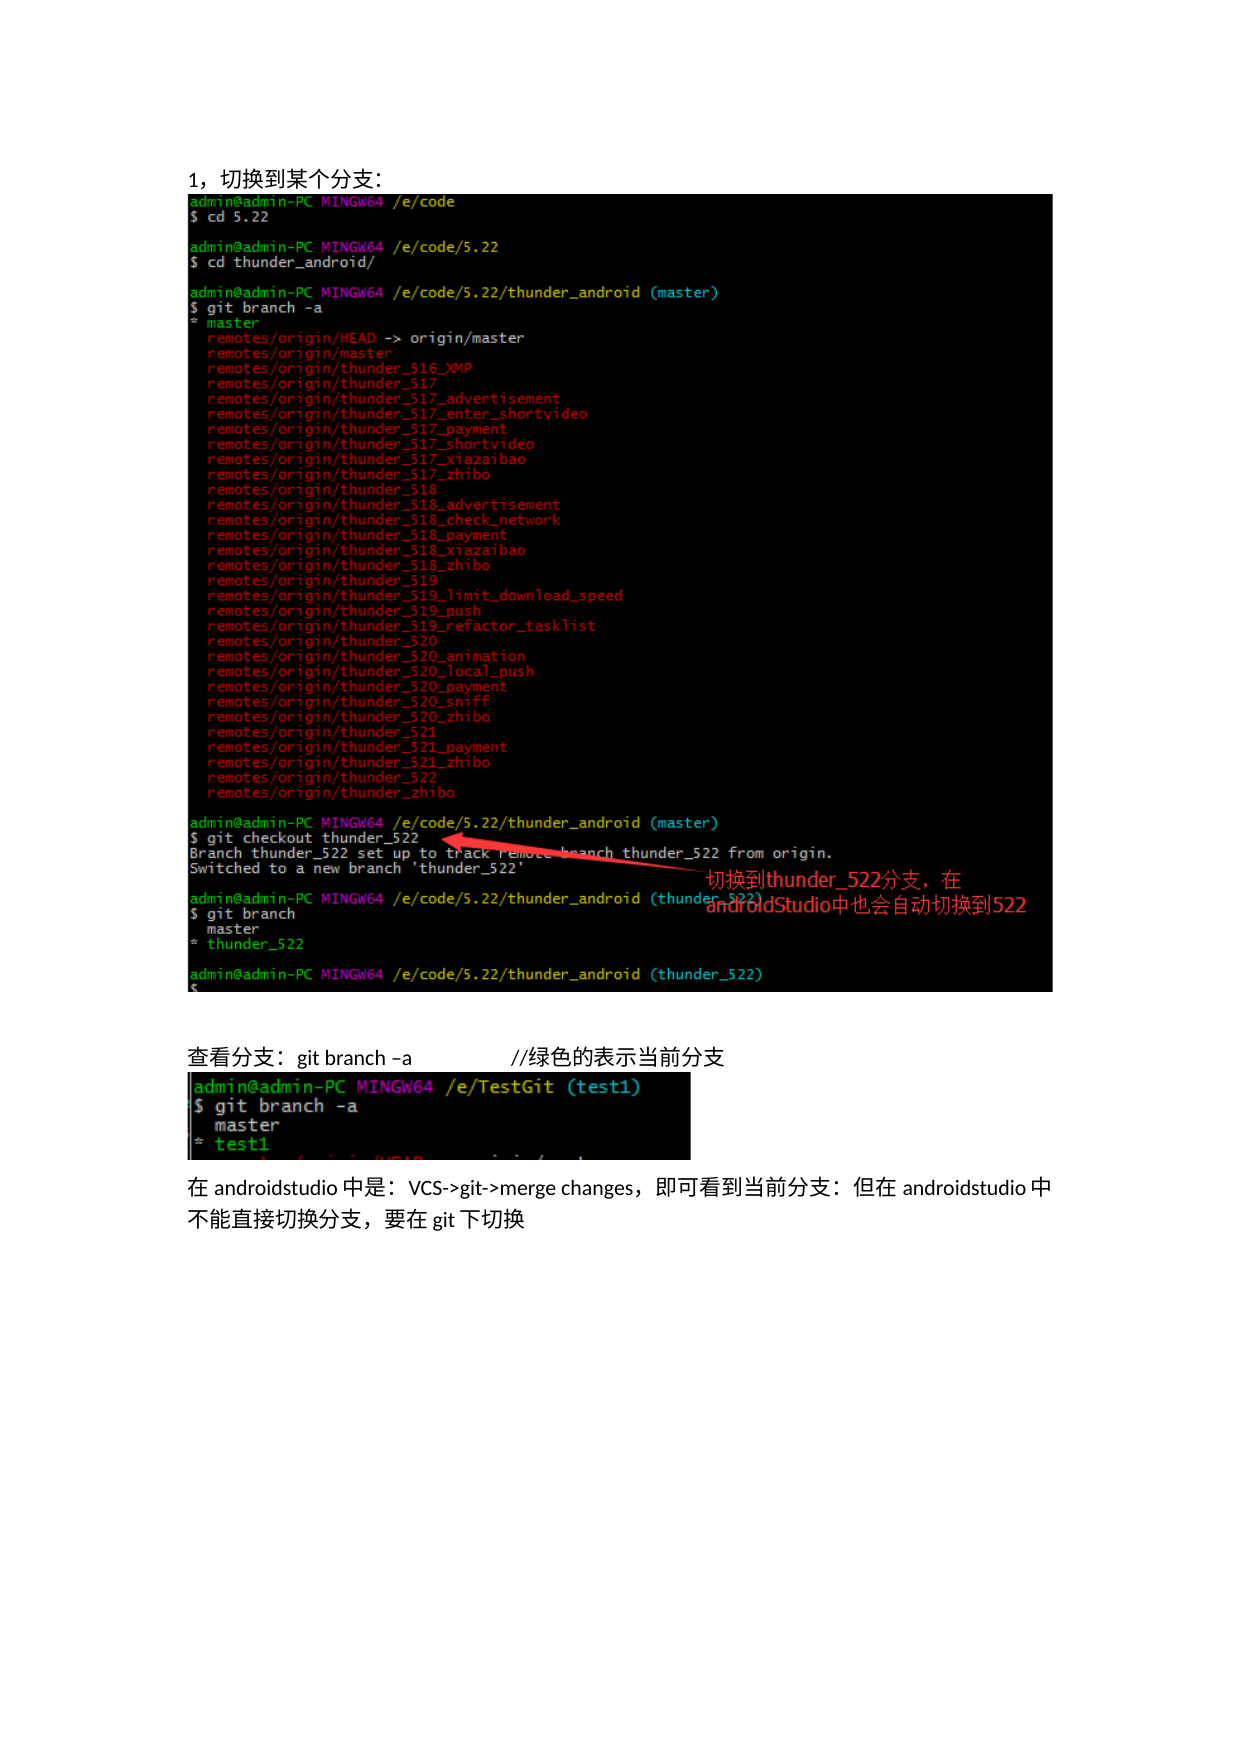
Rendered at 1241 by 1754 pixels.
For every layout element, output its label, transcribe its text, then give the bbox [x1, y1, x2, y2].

text 1，切换到某个分支： [187, 162, 1053, 194]
text 在androidstudio中是：VCS->git->merge changes，即可看到当前分支：但在androidstudio中不能直接切换分支，要在git下切换 [187, 1169, 1053, 1234]
picture [187, 1072, 691, 1160]
picture [187, 194, 1053, 992]
text 查看分支：git branch –a //绿色的表示当前分支 [187, 1039, 1053, 1072]
